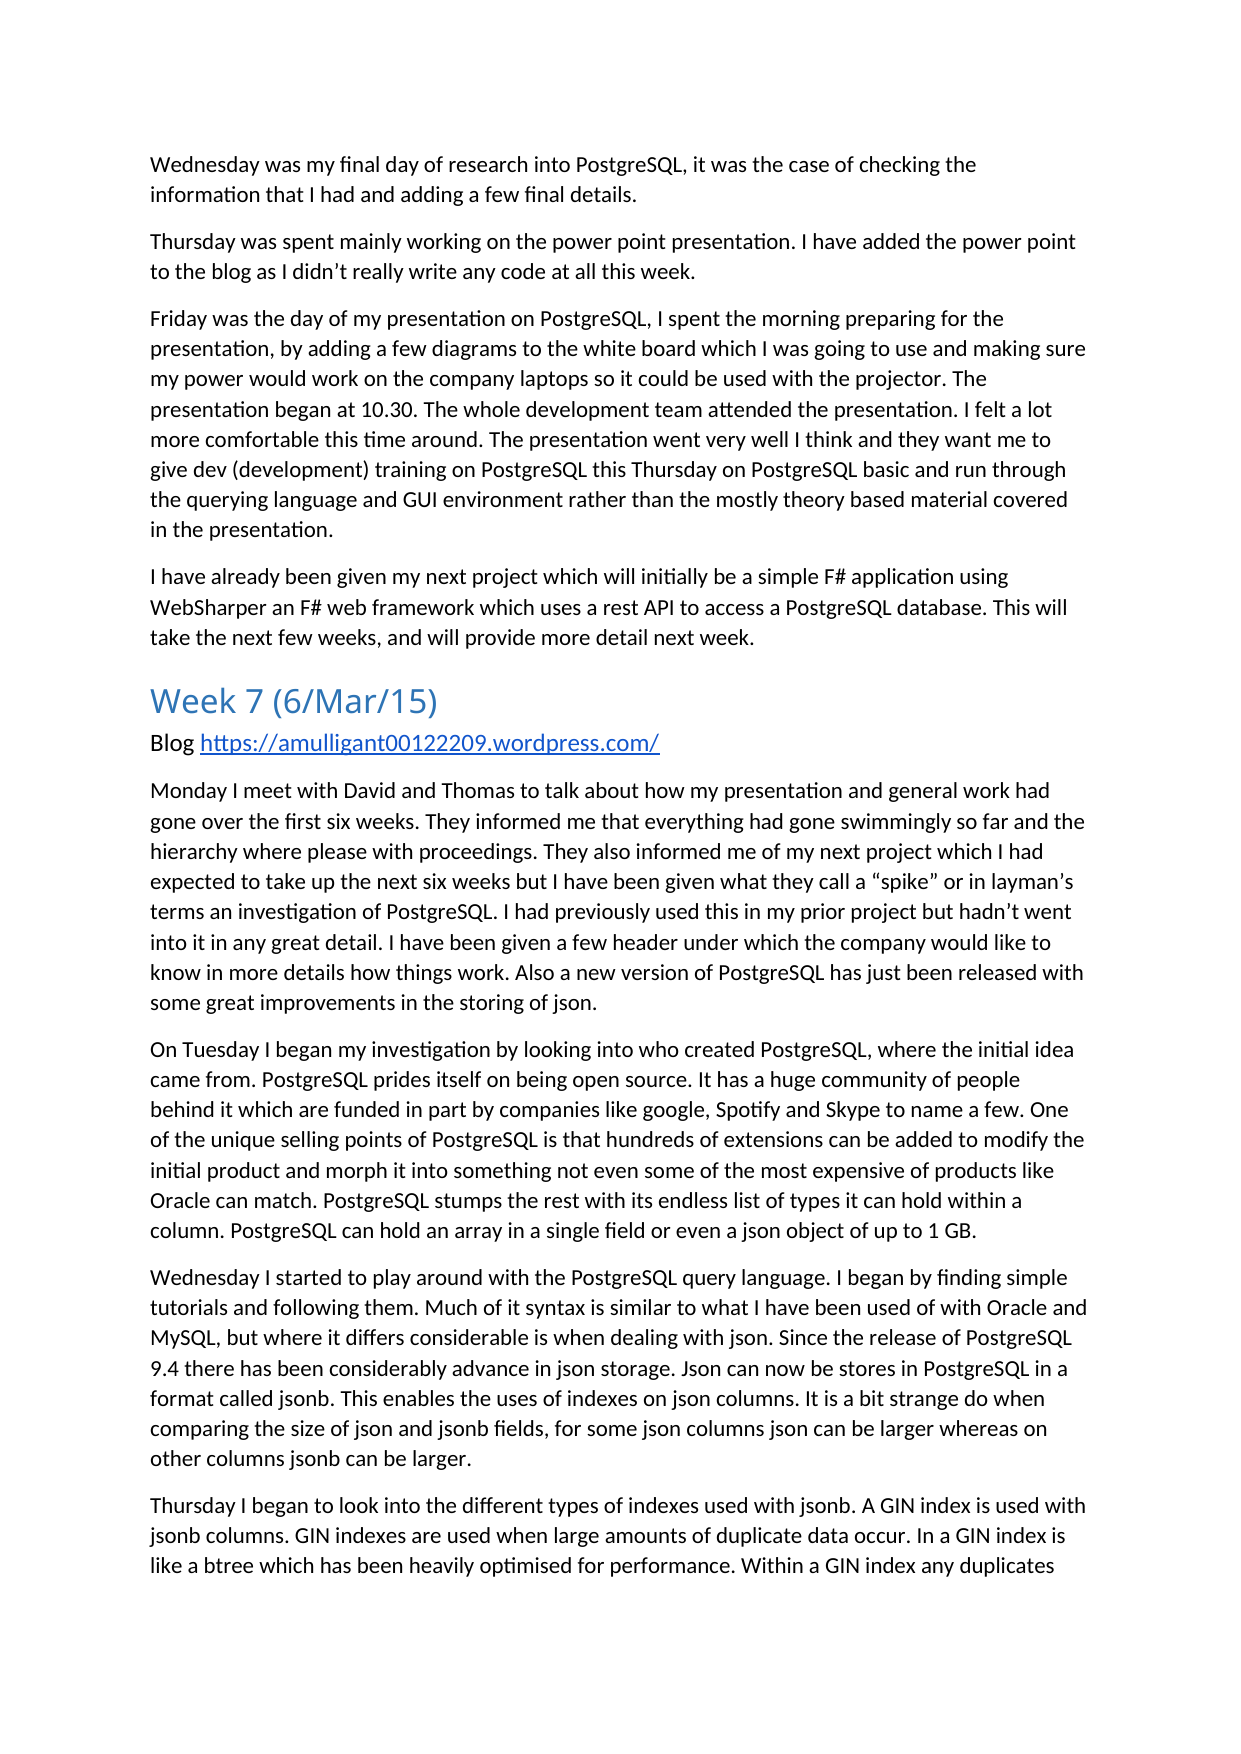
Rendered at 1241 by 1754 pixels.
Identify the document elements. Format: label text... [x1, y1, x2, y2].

text Wednesday was my final day of research into PostgreSQL, it was the case of checking the information that I had and adding a few final details. [150, 150, 1090, 208]
text I have already been given my next project which will initially be a simple F# application using WebSharper an F# web framework which uses a rest API to access a PostgreSQL database. This will take the next few weeks, and will provide more detail next week. [150, 562, 1090, 651]
text Monday I meet with David and Thomas to talk about how my presentation and general work had gone over the first six weeks. They informed me that everything had gone swimmingly so far and the hierarchy where please with proceedings. They also informed me of my next project which I had expected to take up the next six weeks but I have been given what they call a “spike” or in layman’s terms an investigation of PostgreSQL. I had previously used this in my prior project but hadn’t went into it in any great detail. I have been given a few header under which the company would like to know in more details how things work. Also a new version of PostgreSQL has just been released with some great improvements in the storing of json. [150, 777, 1090, 1016]
subtitle Week 7 (6/Mar/15) [150, 678, 1090, 723]
text Friday was the day of my presentation on PostgreSQL, I spent the morning preparing for the presentation, by adding a few diagrams to the white board which I was going to use and making sure my power would work on the company laptops so it could be used with the projector. The presentation began at 10.30. The whole development team attended the presentation. I felt a lot more comfortable this time around. The presentation went very well I think and they want me to give dev (development) training on PostgreSQL this Thursday on PostgreSQL basic and run through the querying language and GUI environment rather than the mostly theory based material covered in the presentation. [150, 304, 1090, 544]
text Wednesday I started to play around with the PostgreSQL query language. I began by finding simple tutorials and following them. Much of it syntax is similar to what I have been used of with Oracle and MySQL, but where it differs considerable is when dealing with json. Since the release of PostgreSQL 9.4 there has been considerably advance in json storage. Json can now be stores in PostgreSQL in a format called jsonb. This enables the uses of indexes on json columns. It is a bit strange do when comparing the size of json and jsonb fields, for some json columns json can be larger whereas on other columns jsonb can be larger. [150, 1263, 1090, 1472]
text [150, 1491, 1090, 1580]
text Blog https://amulligant00122209.wordpress.com/ [150, 727, 1090, 758]
text Thursday was spent mainly working on the power point presentation. I have added the power point to the blog as I didn’t really write any code at all this week. [150, 227, 1090, 285]
text On Tuesday I began my investigation by looking into who created PostgreSQL, where the initial idea came from. PostgreSQL prides itself on being open source. It has a huge community of people behind it which are funded in part by companies like google, Spotify and Skype to name a few. One of the unique selling points of PostgreSQL is that hundreds of extensions can be added to modify the initial product and morph it into something not even some of the most expensive of products like Oracle can match. PostgreSQL stumps the rest with its endless list of types it can hold within a column. PostgreSQL can hold an array in a single field or even a json object of up to 1 GB. [150, 1035, 1090, 1244]
